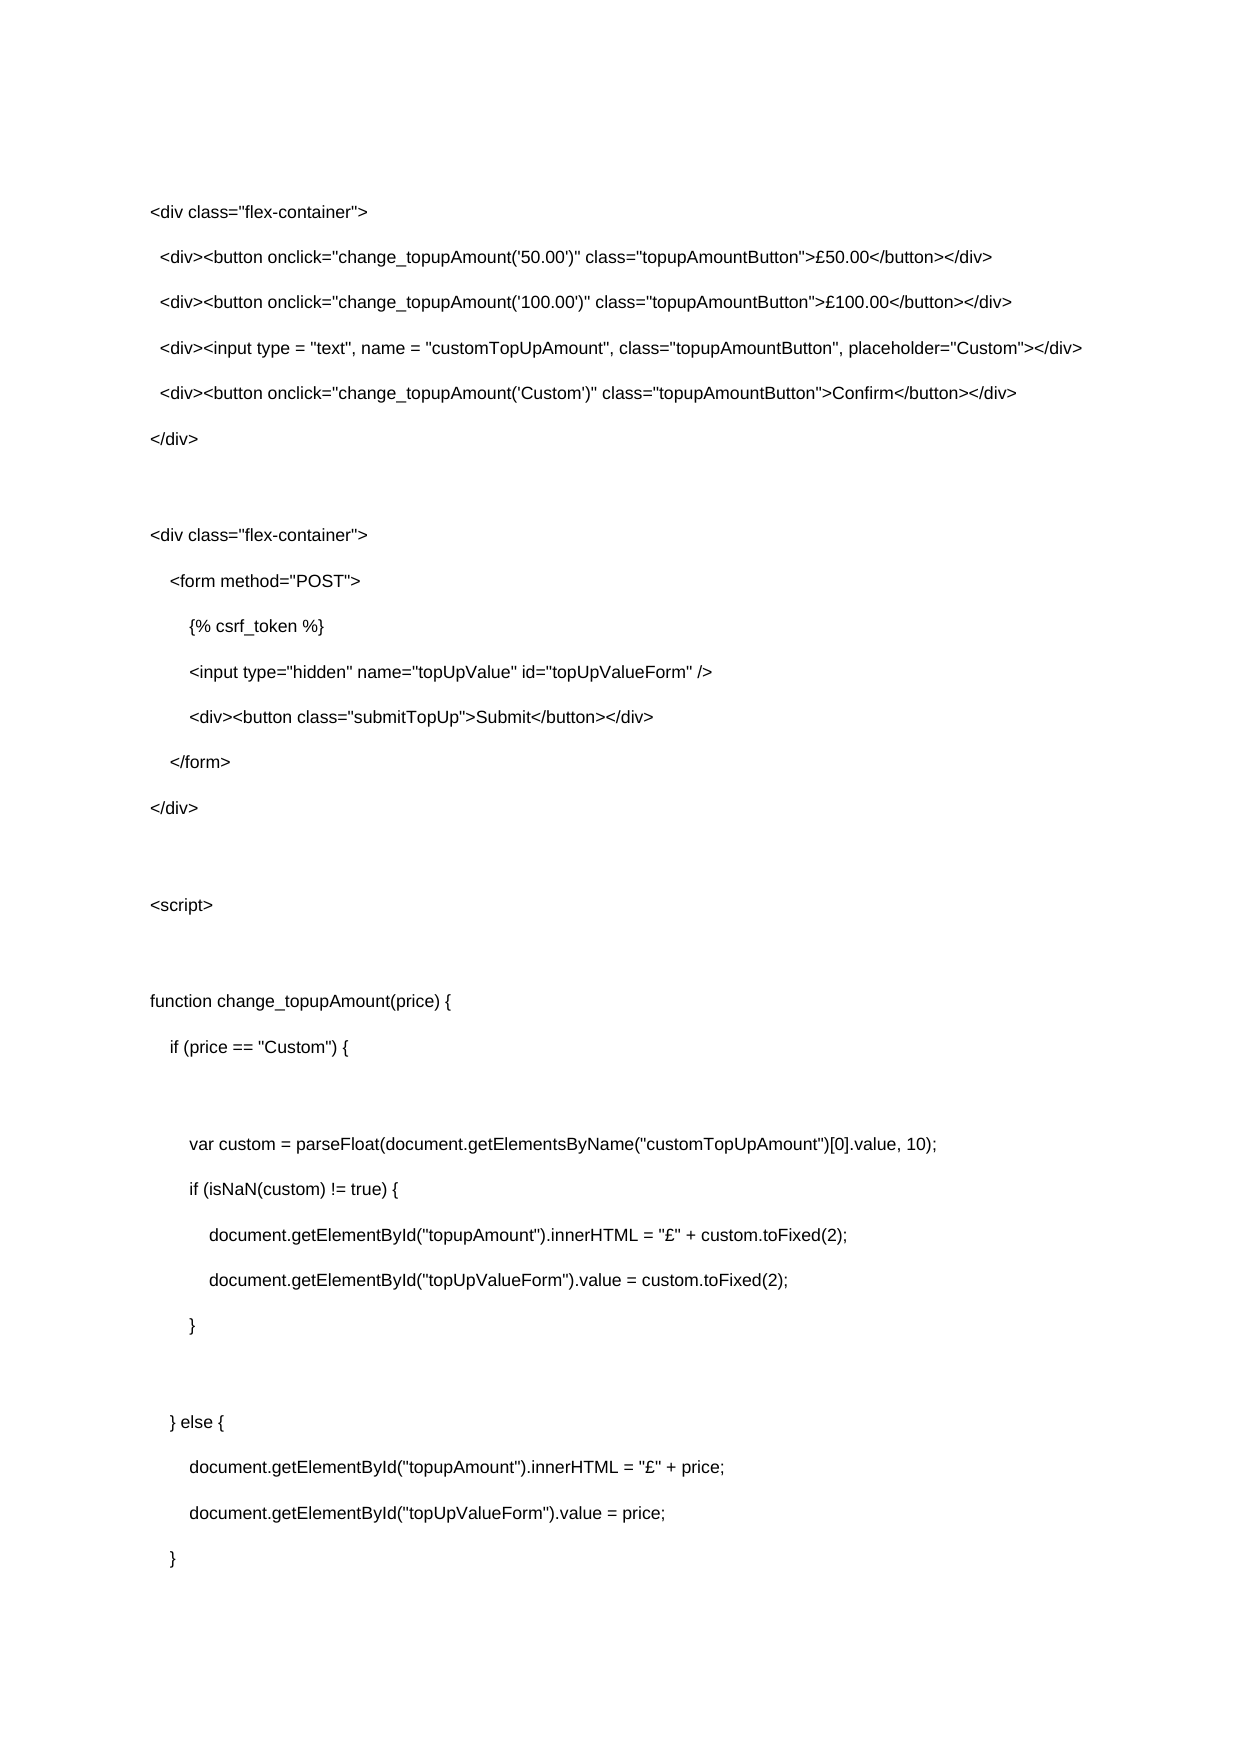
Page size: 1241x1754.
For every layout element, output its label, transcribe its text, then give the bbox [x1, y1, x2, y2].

text <div class="flex-container"> [150, 201, 1090, 222]
text <div><button onclick="change_topupAmount('Custom')" class="topupAmountButton">Confirm</button></div> [150, 383, 1090, 403]
text <div class="flex-container"> [150, 525, 1090, 546]
text document.getElementById("topUpValueForm").value = custom.toFixed(2); [150, 1270, 1090, 1290]
text {% csrf_token %} [150, 616, 1090, 636]
text <input type="hidden" name="topUpValue" id="topUpValueForm" /> [150, 661, 1090, 682]
text if (isNaN(custom) != true) { [150, 1179, 1090, 1199]
text } else { [150, 1412, 1090, 1432]
text } [150, 1315, 1090, 1336]
text </form> [150, 752, 1090, 773]
text } [150, 1548, 1090, 1568]
text </div> [150, 798, 1090, 818]
text if (price == "Custom") { [150, 1037, 1090, 1057]
text <script> [150, 894, 1090, 915]
text <form method="POST"> [150, 571, 1090, 591]
text </div> [150, 428, 1090, 449]
text document.getElementById("topupAmount").innerHTML = "£" + custom.toFixed(2); [150, 1224, 1090, 1245]
text <div><input type = "text", name = "customTopUpAmount", class="topupAmountButton", placeholder="Custom"></div> [150, 338, 1090, 358]
text <div><button onclick="change_topupAmount('50.00')" class="topupAmountButton">£50.00</button></div> [150, 247, 1090, 267]
text <div><button onclick="change_topupAmount('100.00')" class="topupAmountButton">£100.00</button></div> [150, 292, 1090, 313]
text <div><button class="submitTopUp">Submit</button></div> [150, 707, 1090, 727]
text document.getElementById("topUpValueForm").value = price; [150, 1503, 1090, 1523]
text document.getElementById("topupAmount").innerHTML = "£" + price; [150, 1457, 1090, 1478]
text function change_topupAmount(price) { [150, 991, 1090, 1012]
text var custom = parseFloat(document.getElementsByName("customTopUpAmount")[0].value, 10); [150, 1133, 1090, 1154]
